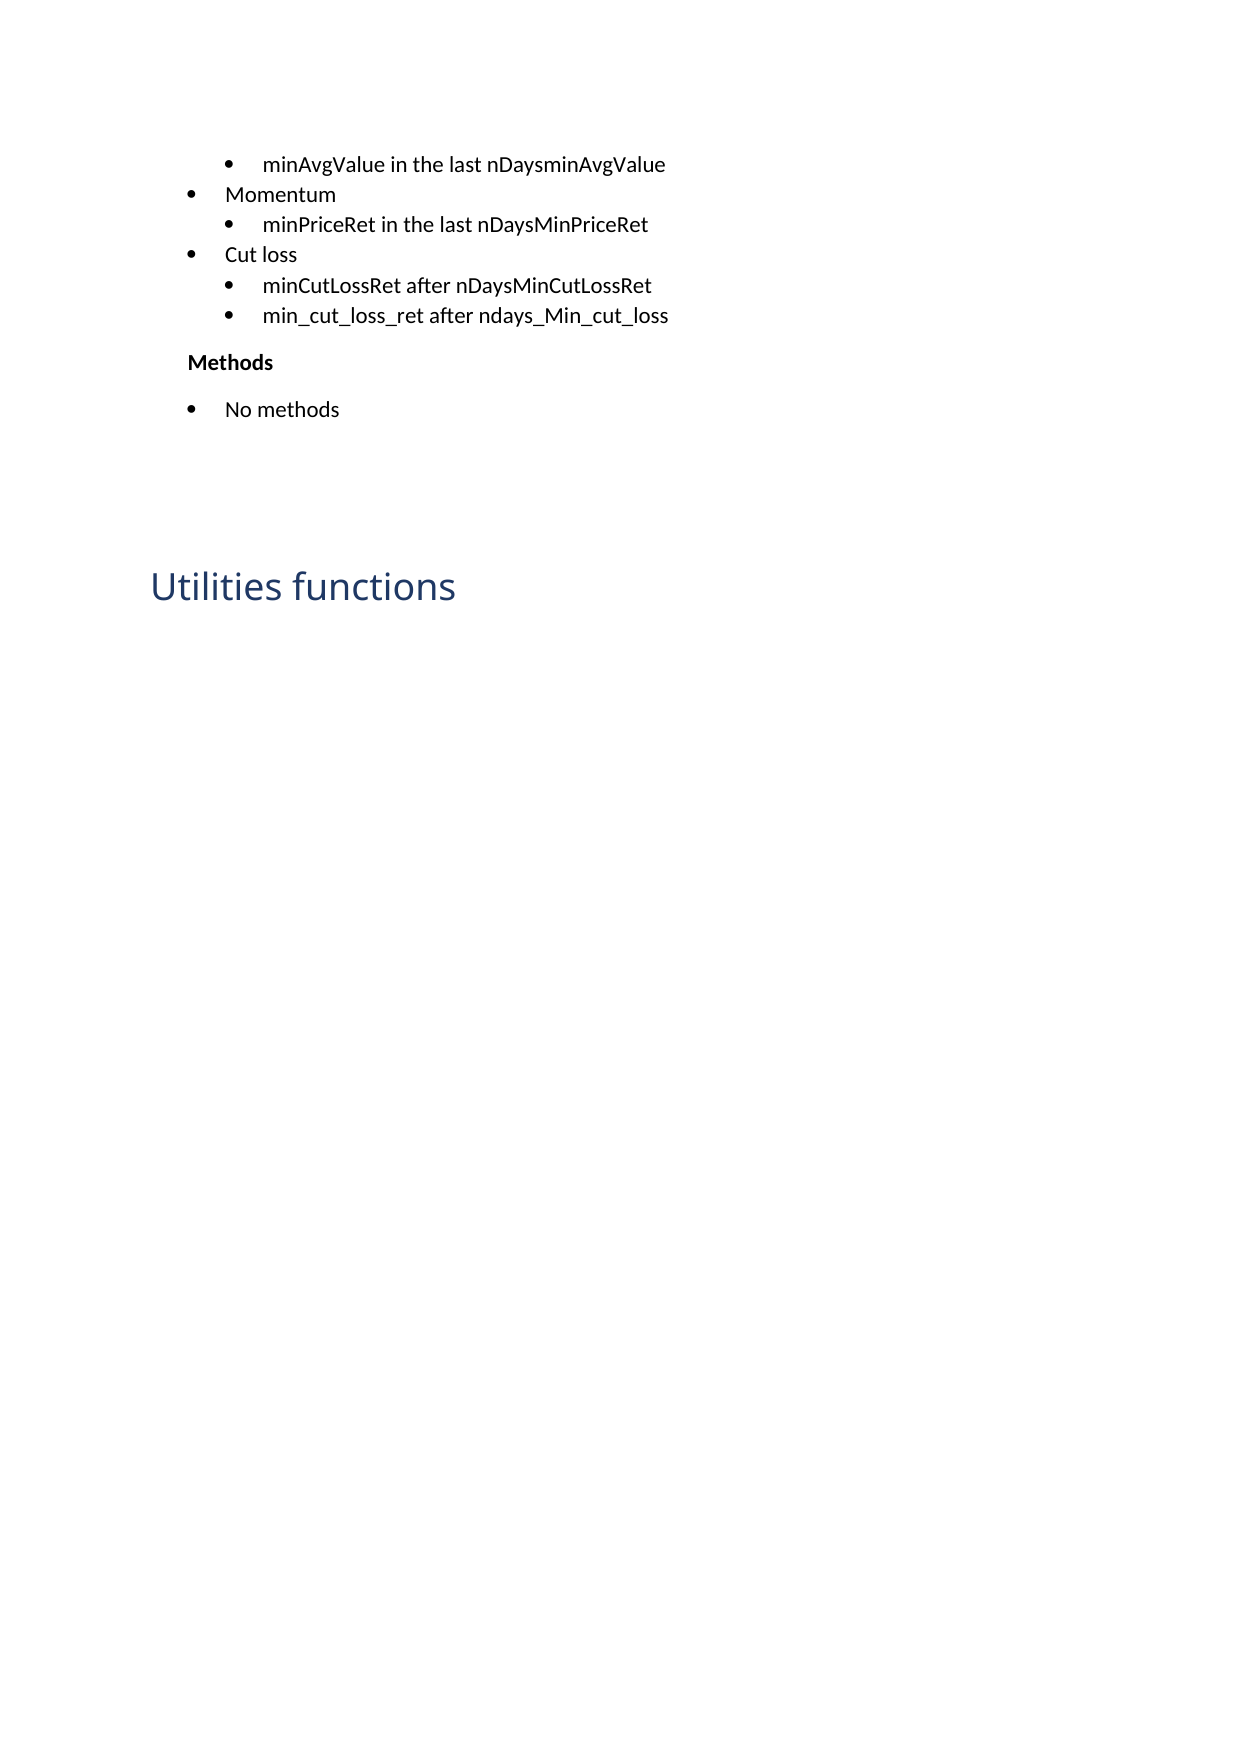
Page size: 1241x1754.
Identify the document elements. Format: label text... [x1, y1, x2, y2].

list Cut loss [187, 241, 1090, 269]
list minCutLossRet after nDaysMinCutLossRet [225, 271, 1090, 299]
list minAvgValue in the last nDaysminAvgValue [225, 150, 1090, 178]
text Methods [187, 348, 1090, 376]
list minPriceRet in the last nDaysMinPriceRet [225, 210, 1090, 238]
subtitle Utilities functions [150, 560, 1090, 611]
list min_cut_loss_ret after ndays_Min_cut_loss [225, 301, 1090, 329]
list Momentum [187, 180, 1090, 208]
list No methods [187, 395, 1090, 423]
